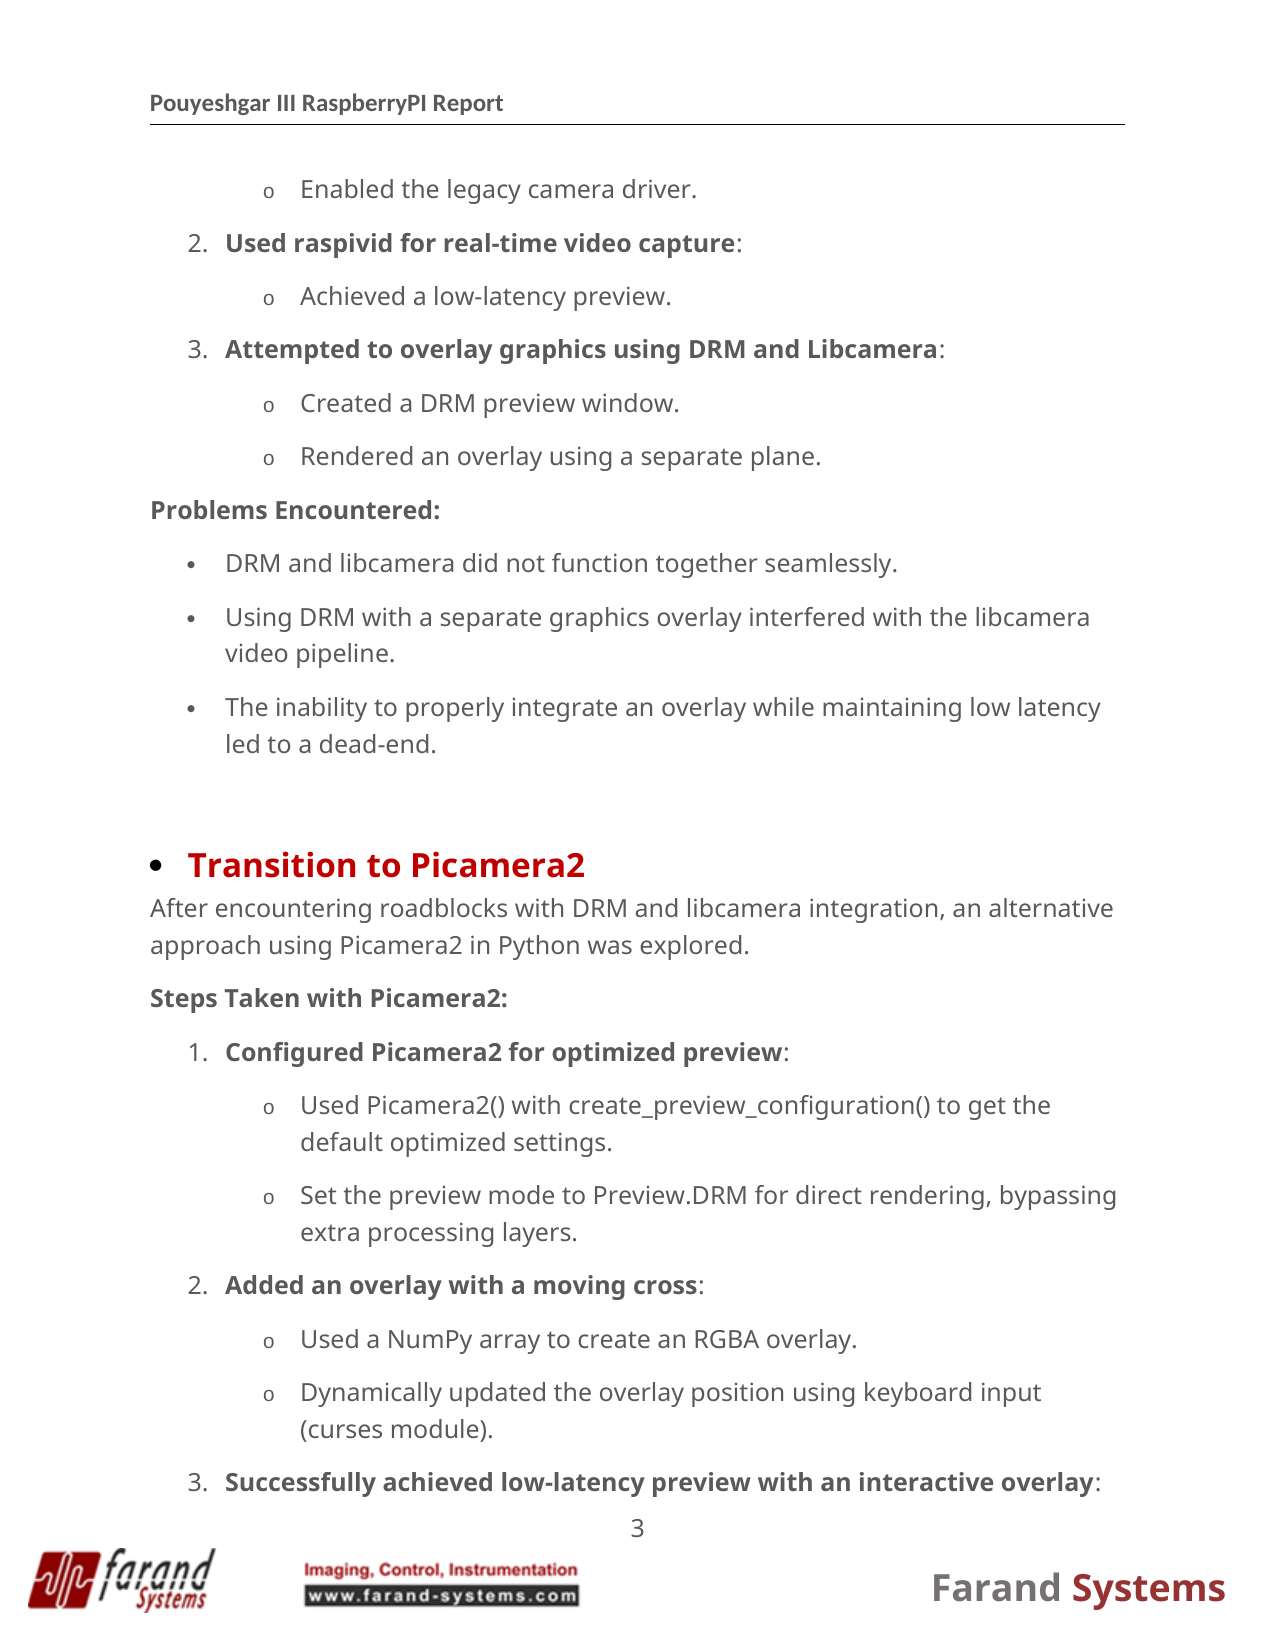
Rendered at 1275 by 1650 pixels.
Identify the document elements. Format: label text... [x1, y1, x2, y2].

list Used a NumPy array to create an RGBA overlay. [262, 1321, 1125, 1356]
list Dynamically updated the overlay position using keyboard input (curses module). [262, 1375, 1125, 1446]
list Attempted to overlay graphics using DRM and Libcamera: [187, 332, 1125, 366]
list Configured Picamera2 for optimized preview: [187, 1034, 1125, 1068]
list Rendered an overlay using a separate plane. [262, 439, 1125, 473]
list Using DRM with a separate graphics overlay interfered with the libcamera video pipeline. [187, 599, 1125, 670]
text Problems Encountered: [150, 492, 1125, 527]
list Used raspivid for real-time video capture: [187, 225, 1125, 259]
list DRM and libcamera did not function together seamlessly. [187, 546, 1125, 580]
list Added an overlay with a moving cross: [187, 1268, 1125, 1302]
text After encountering roadblocks with DRM and libcamera integration, an alternative approach using Picamera2 in Python was explored. [150, 891, 1125, 961]
list Achieved a low-latency preview. [262, 279, 1125, 313]
list Used Picamera2() with create_preview_configuration() to get the default optimized settings. [262, 1088, 1125, 1158]
subtitle Transition to Picamera2 [150, 842, 1125, 887]
list Created a DRM preview window. [262, 386, 1125, 420]
list Set the preview mode to Preview.DRM for direct rendering, bypassing extra processing layers. [262, 1178, 1125, 1249]
list The inability to properly integrate an overlay while maintaining low latency led to a dead-end. [187, 689, 1125, 760]
text Steps Taken with Picamera2: [150, 981, 1125, 1015]
list Enabled the legacy camera driver. [262, 172, 1125, 206]
list Successfully achieved low-latency preview with an interactive overlay: [187, 1465, 1125, 1499]
